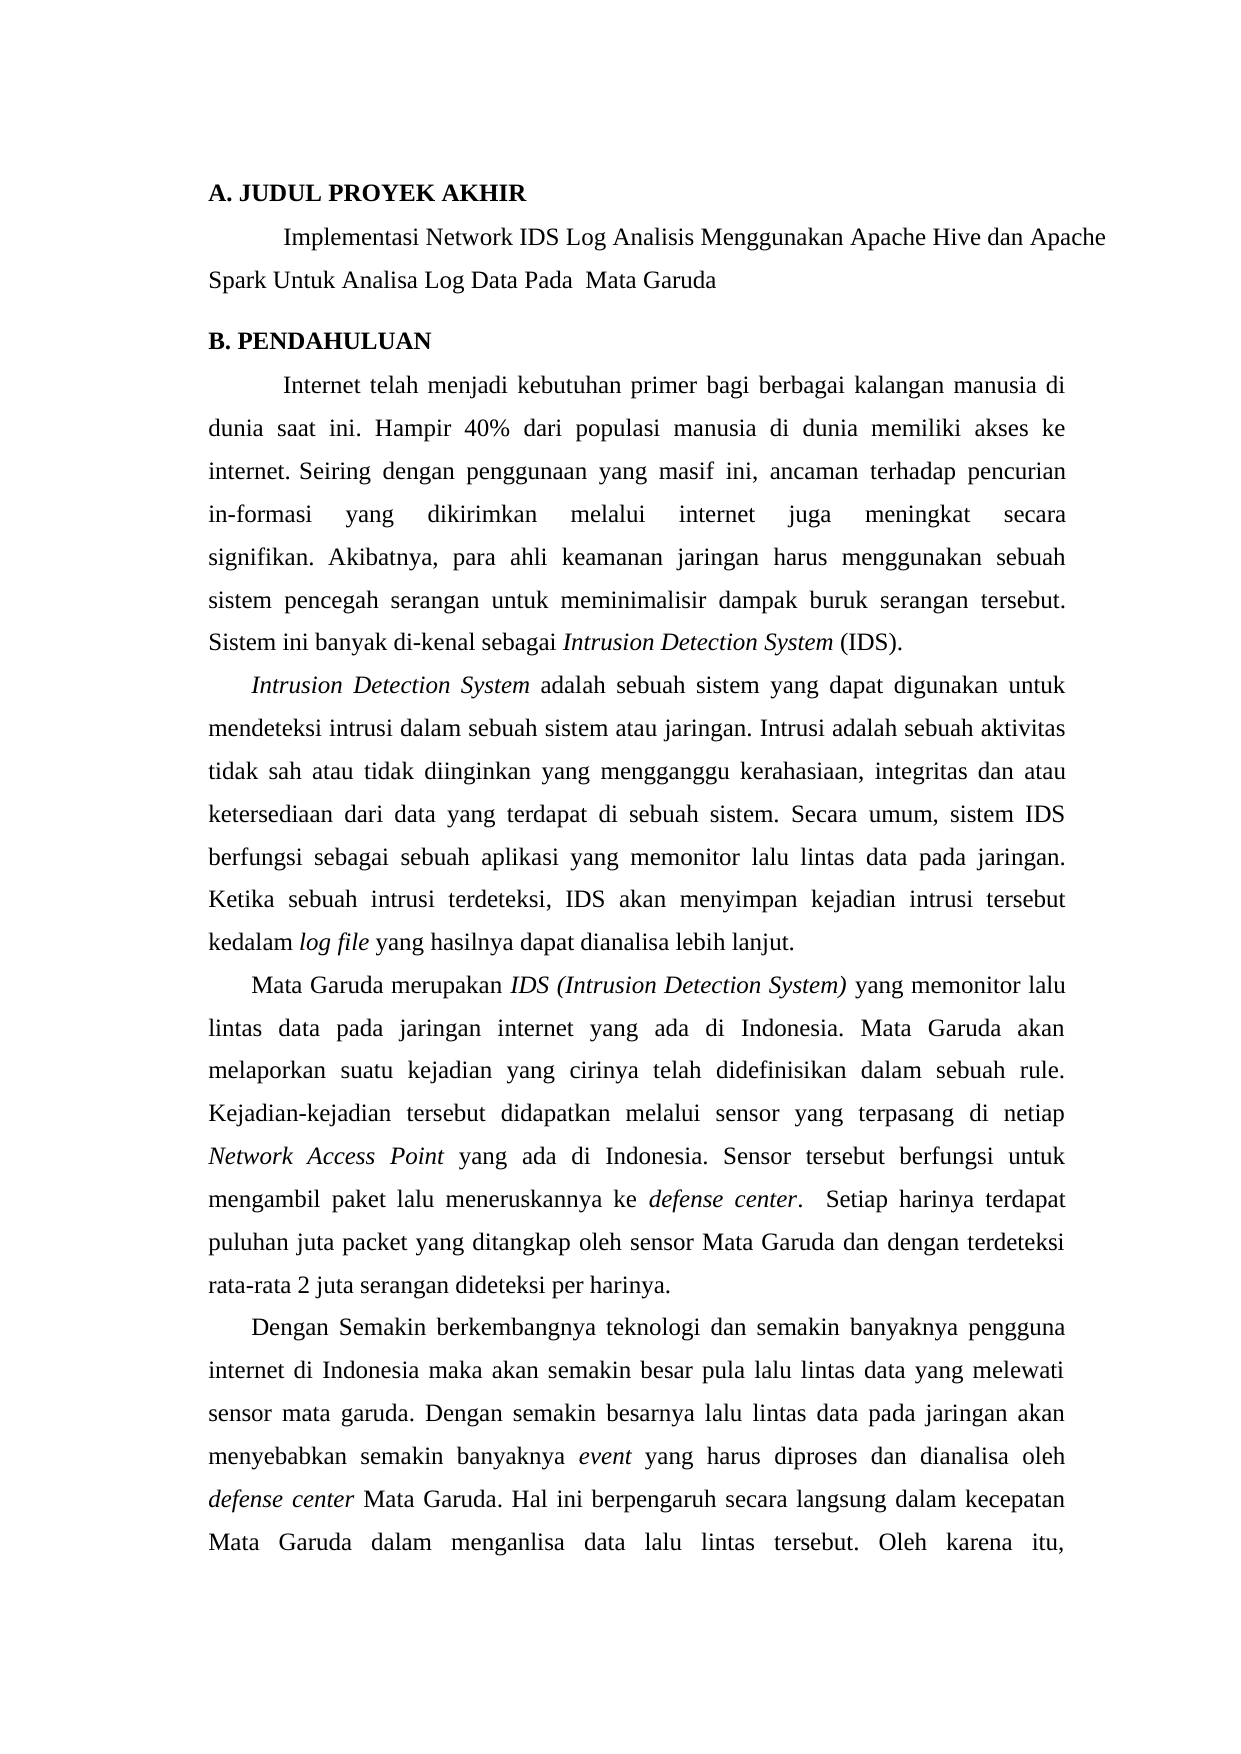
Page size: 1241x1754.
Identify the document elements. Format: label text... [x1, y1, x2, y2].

text B. PENDAHULUAN [208, 326, 1154, 355]
text Internet telah menjadi kebutuhan primer bagi berbagai kalangan manusia di dunia saat ini. Hampir 40% dari populasi manusia di dunia memiliki akses ke internet. Seiring dengan penggunaan yang masif ini, ancaman terhadap pencurian in-formasi yang dikirimkan melalui internet juga meningkat secara signifikan. Akibatnya, para ahli keamanan jaringan harus menggunakan sebuah sistem pencegah serangan untuk meminimalisir dampak buruk serangan tersebut. Sistem ini banyak di-kenal sebagai Intrusion Detection System (IDS). [208, 371, 1066, 656]
text Intrusion Detection System adalah sebuah sistem yang dapat digunakan untuk mendeteksi intrusi dalam sebuah sistem atau jaringan. Intrusi adalah sebuah aktivitas tidak sah atau tidak diinginkan yang mengganggu kerahasiaan, integritas dan atau ketersediaan dari data yang terdapat di sebuah sistem. Secara umum, sistem IDS berfungsi sebagai sebuah aplikasi yang memonitor lalu lintas data pada jaringan. Ketika sebuah intrusi terdeteksi, IDS akan menyimpan kejadian intrusi tersebut kedalam log file yang hasilnya dapat dianalisa lebih lanjut. [208, 670, 1066, 956]
text Implementasi Network IDS Log Analisis Menggunakan Apache Hive dan Apache Spark Untuk Analisa Log Data Pada Mata Garuda [208, 222, 1152, 294]
text A. JUDUL PROYEK AKHIR [208, 178, 1154, 207]
text Mata Garuda merupakan IDS (Intrusion Detection System) yang memonitor lalu lintas data pada jaringan internet yang ada di Indonesia. Mata Garuda akan melaporkan suatu kejadian yang cirinya telah didefinisikan dalam sebuah rule. Kejadian-kejadian tersebut didapatkan melalui sensor yang terpasang di netiap Network Access Point yang ada di Indonesia. Sensor tersebut berfungsi untuk mengambil paket lalu meneruskannya ke defense center. Setiap harinya terdapat puluhan juta packet yang ditangkap oleh sensor Mata Garuda dan dengan terdeteksi rata-rata 2 juta serangan dideteksi per harinya. [208, 970, 1066, 1298]
